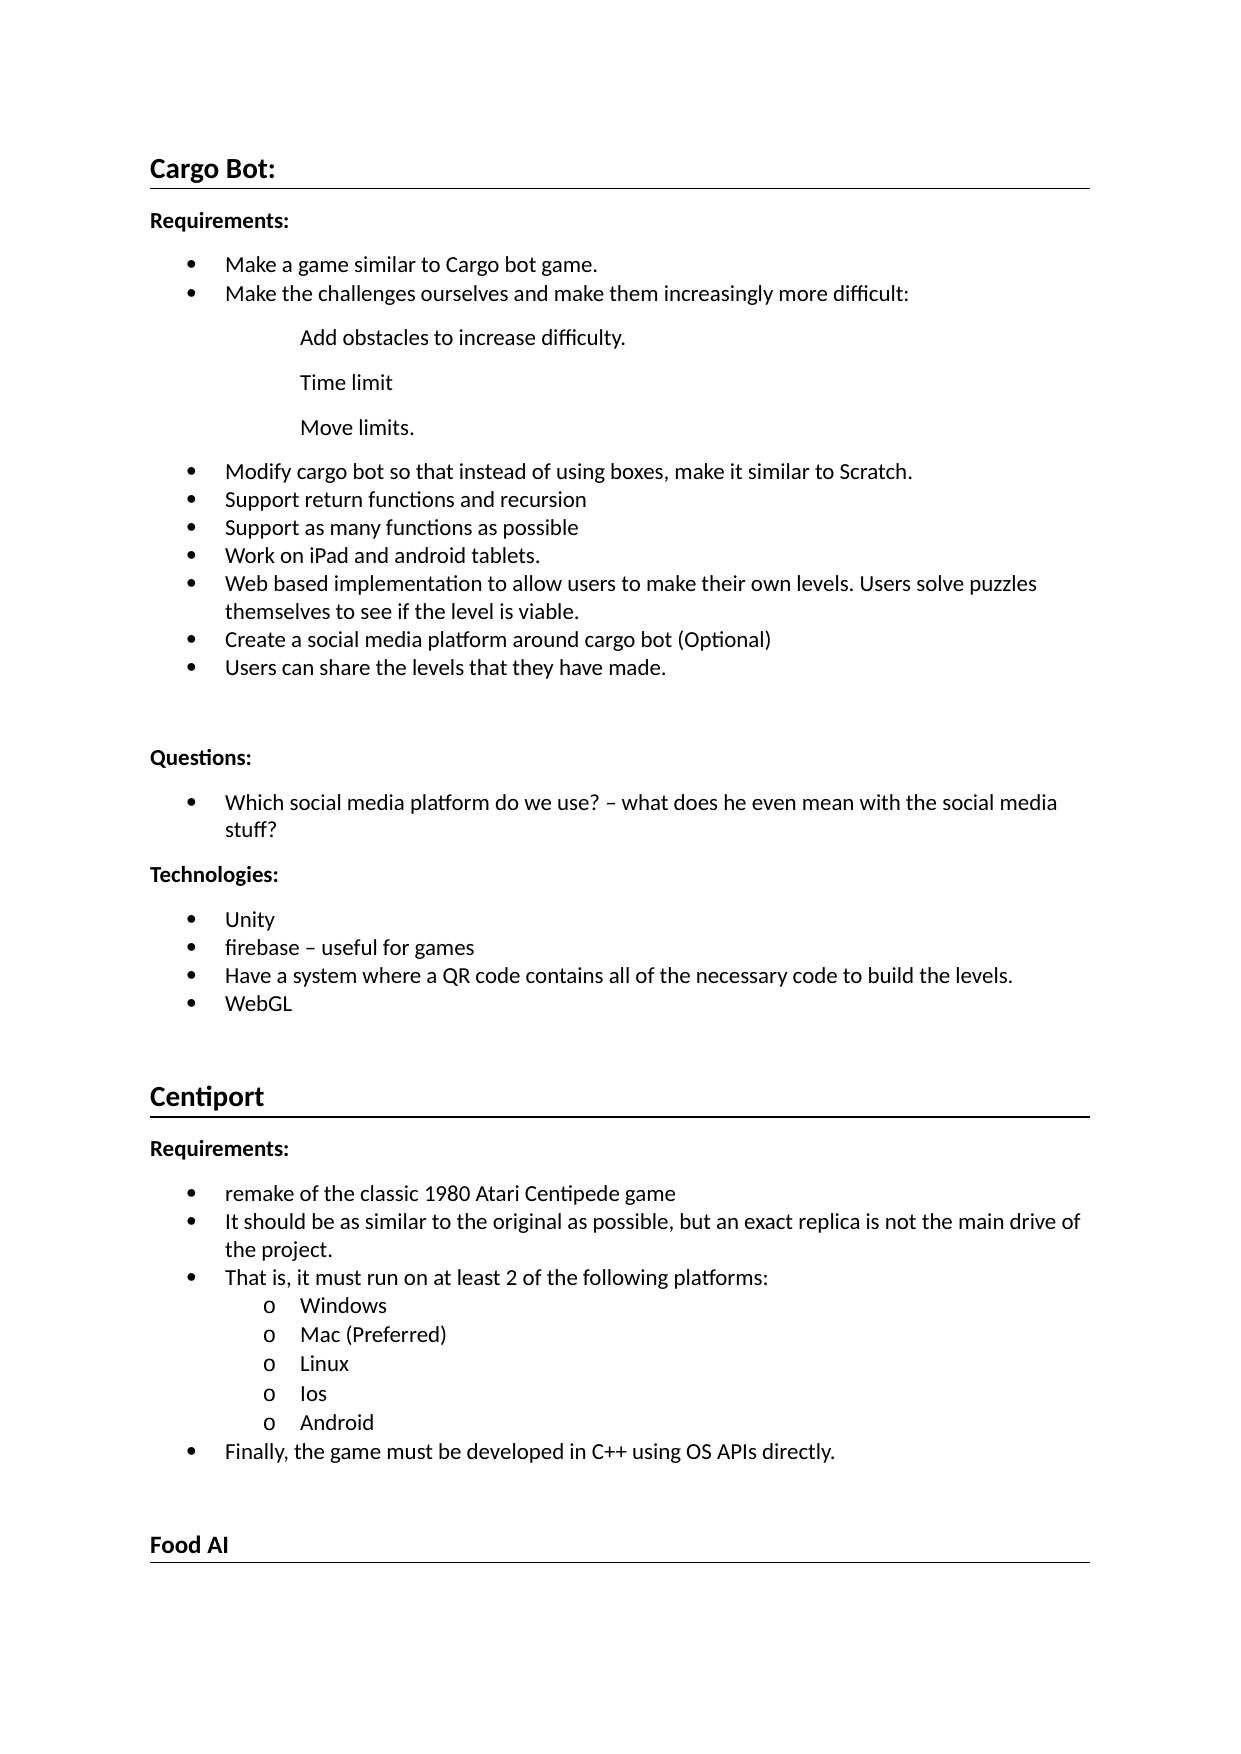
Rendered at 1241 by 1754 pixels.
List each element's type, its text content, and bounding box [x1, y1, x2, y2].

list It should be as similar to the original as possible, but an exact replica is not the main drive of the project. [187, 1207, 1090, 1263]
list Linux [262, 1349, 1090, 1379]
list That is, it must run on at least 2 of the following platforms: [187, 1263, 1090, 1291]
list Unity [187, 905, 1090, 933]
list Ios [262, 1379, 1090, 1408]
text Move limits. [300, 413, 1090, 441]
text Requirements: [150, 1134, 1090, 1162]
text Technologies: [150, 860, 1090, 888]
text Food AI [150, 1529, 1090, 1562]
text Centiport [150, 1078, 1090, 1116]
text Requirements: [150, 206, 1090, 234]
list Make a game similar to Cargo bot game. [187, 251, 1090, 279]
list Make the challenges ourselves and make them increasingly more difficult: [187, 279, 1090, 307]
list Which social media platform do we use? – what does he even mean with the social media stuff? [187, 788, 1090, 844]
list Work on iPad and android tablets. [187, 541, 1090, 569]
list firebase – useful for games [187, 933, 1090, 961]
list Finally, the game must be developed in C++ using OS APIs directly. [187, 1437, 1090, 1465]
list Modify cargo bot so that instead of using boxes, make it similar to Scratch. [187, 457, 1090, 485]
text Questions: [150, 743, 1090, 771]
text Cargo Bot: [150, 150, 1090, 188]
list WebGL [187, 989, 1090, 1017]
list Web based implementation to allow users to make their own levels. Users solve puzzles themselves to see if the level is viable. [187, 569, 1090, 626]
text Time limit [300, 368, 1090, 396]
list Create a social media platform around cargo bot (Optional) [187, 626, 1090, 653]
list remake of the classic 1980 Atari Centipede game [187, 1179, 1090, 1207]
list Support return functions and recursion [187, 485, 1090, 513]
text Add obstacles to increase difficulty. [300, 323, 1090, 351]
list Windows [262, 1291, 1090, 1320]
list Mac (Preferred) [262, 1320, 1090, 1349]
list Support as many functions as possible [187, 513, 1090, 541]
list Have a system where a QR code contains all of the necessary code to build the levels. [187, 961, 1090, 989]
list Android [262, 1408, 1090, 1437]
list Users can share the levels that they have made. [187, 653, 1090, 682]
